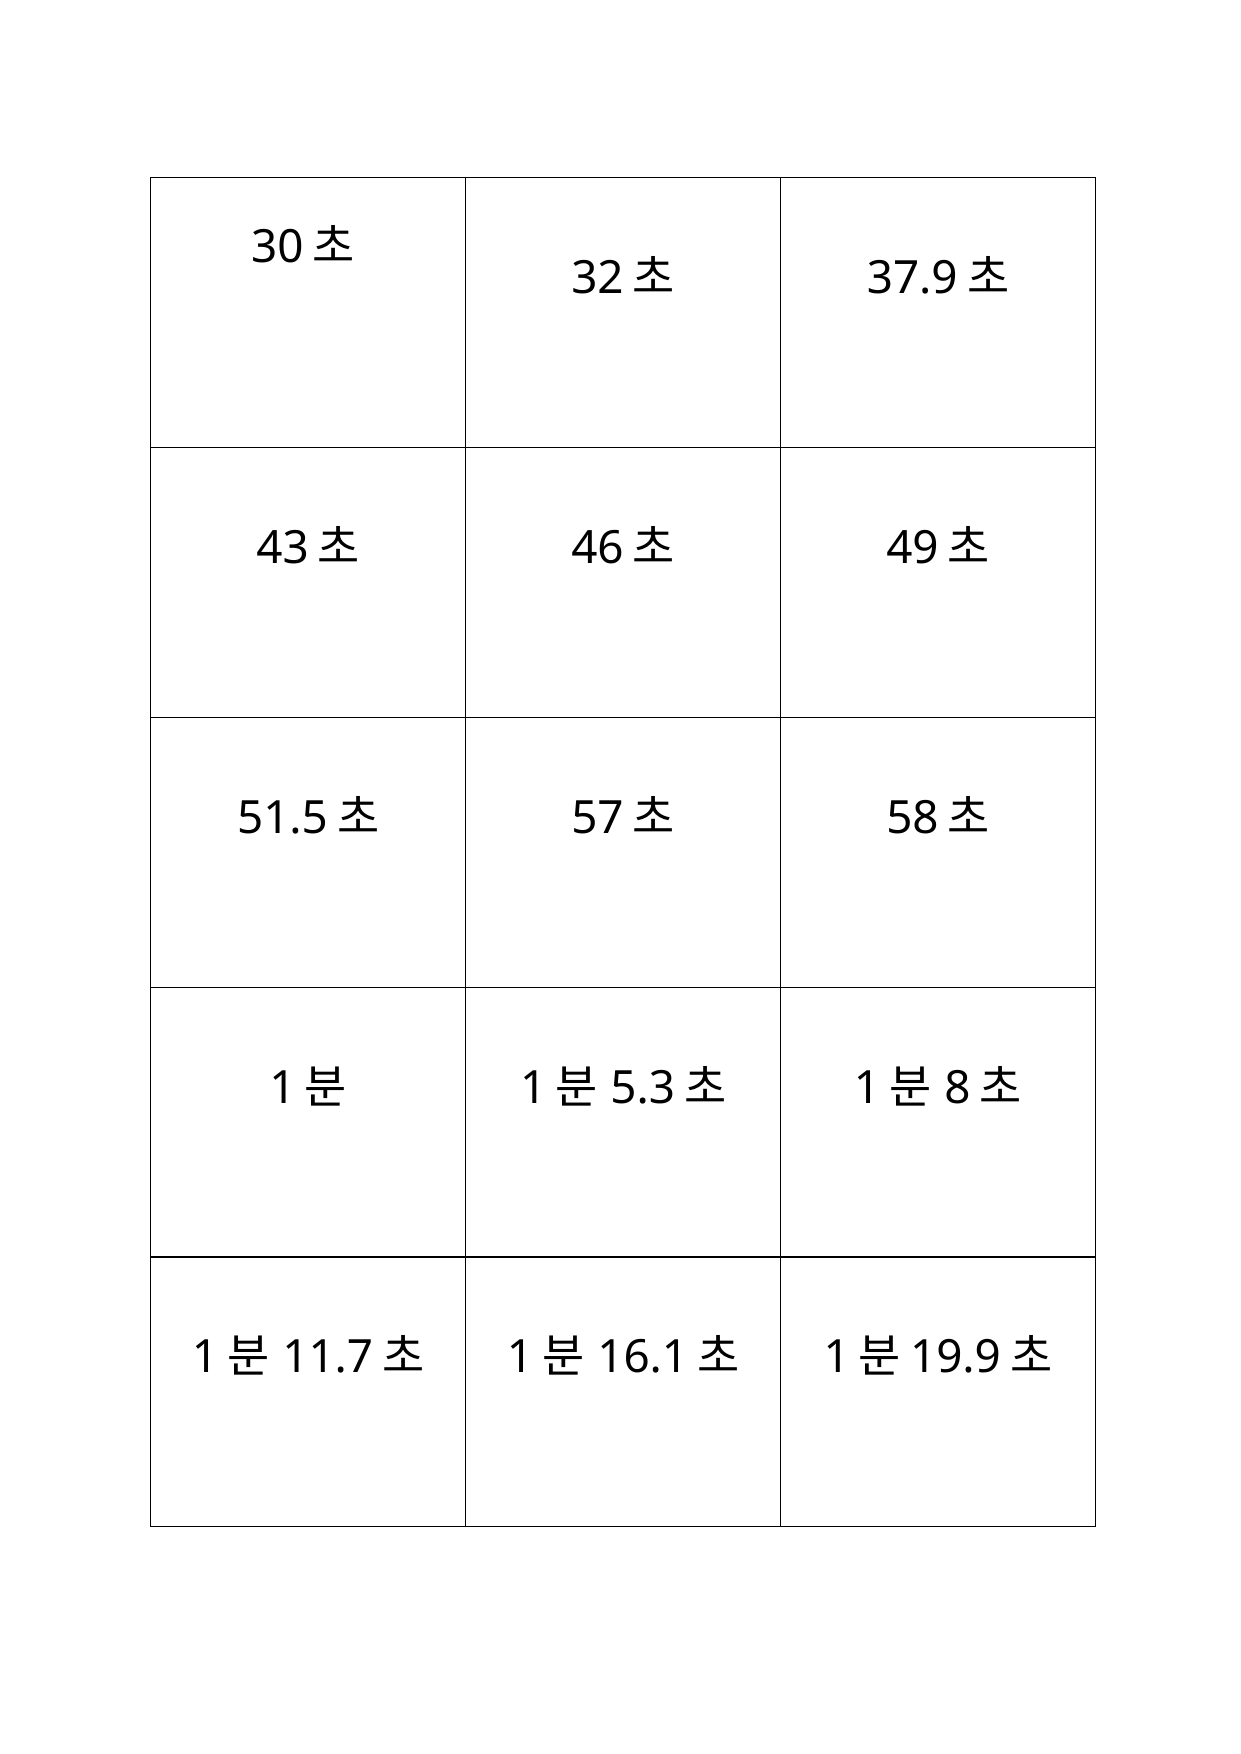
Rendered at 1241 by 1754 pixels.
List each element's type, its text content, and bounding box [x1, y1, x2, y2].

table_cell 58초 [781, 718, 1095, 987]
table_cell 1분19.9초 [781, 1258, 1095, 1526]
table_cell 1분 [151, 988, 465, 1256]
table_header 32초 [466, 178, 780, 447]
table_cell 46초 [466, 448, 780, 717]
table_cell 43초 [151, 448, 465, 717]
table_header 37.9초 [781, 178, 1095, 447]
table_cell 1분 5.3초 [466, 988, 780, 1256]
table_cell 1분 8초 [781, 988, 1095, 1256]
table_cell 1분 16.1초 [466, 1258, 780, 1526]
table_header 30초 [151, 178, 465, 447]
table_cell 49초 [781, 448, 1095, 717]
table_cell 51.5초 [151, 718, 465, 987]
table_cell 57초 [466, 718, 780, 987]
table_cell 1분 11.7초 [151, 1258, 465, 1526]
